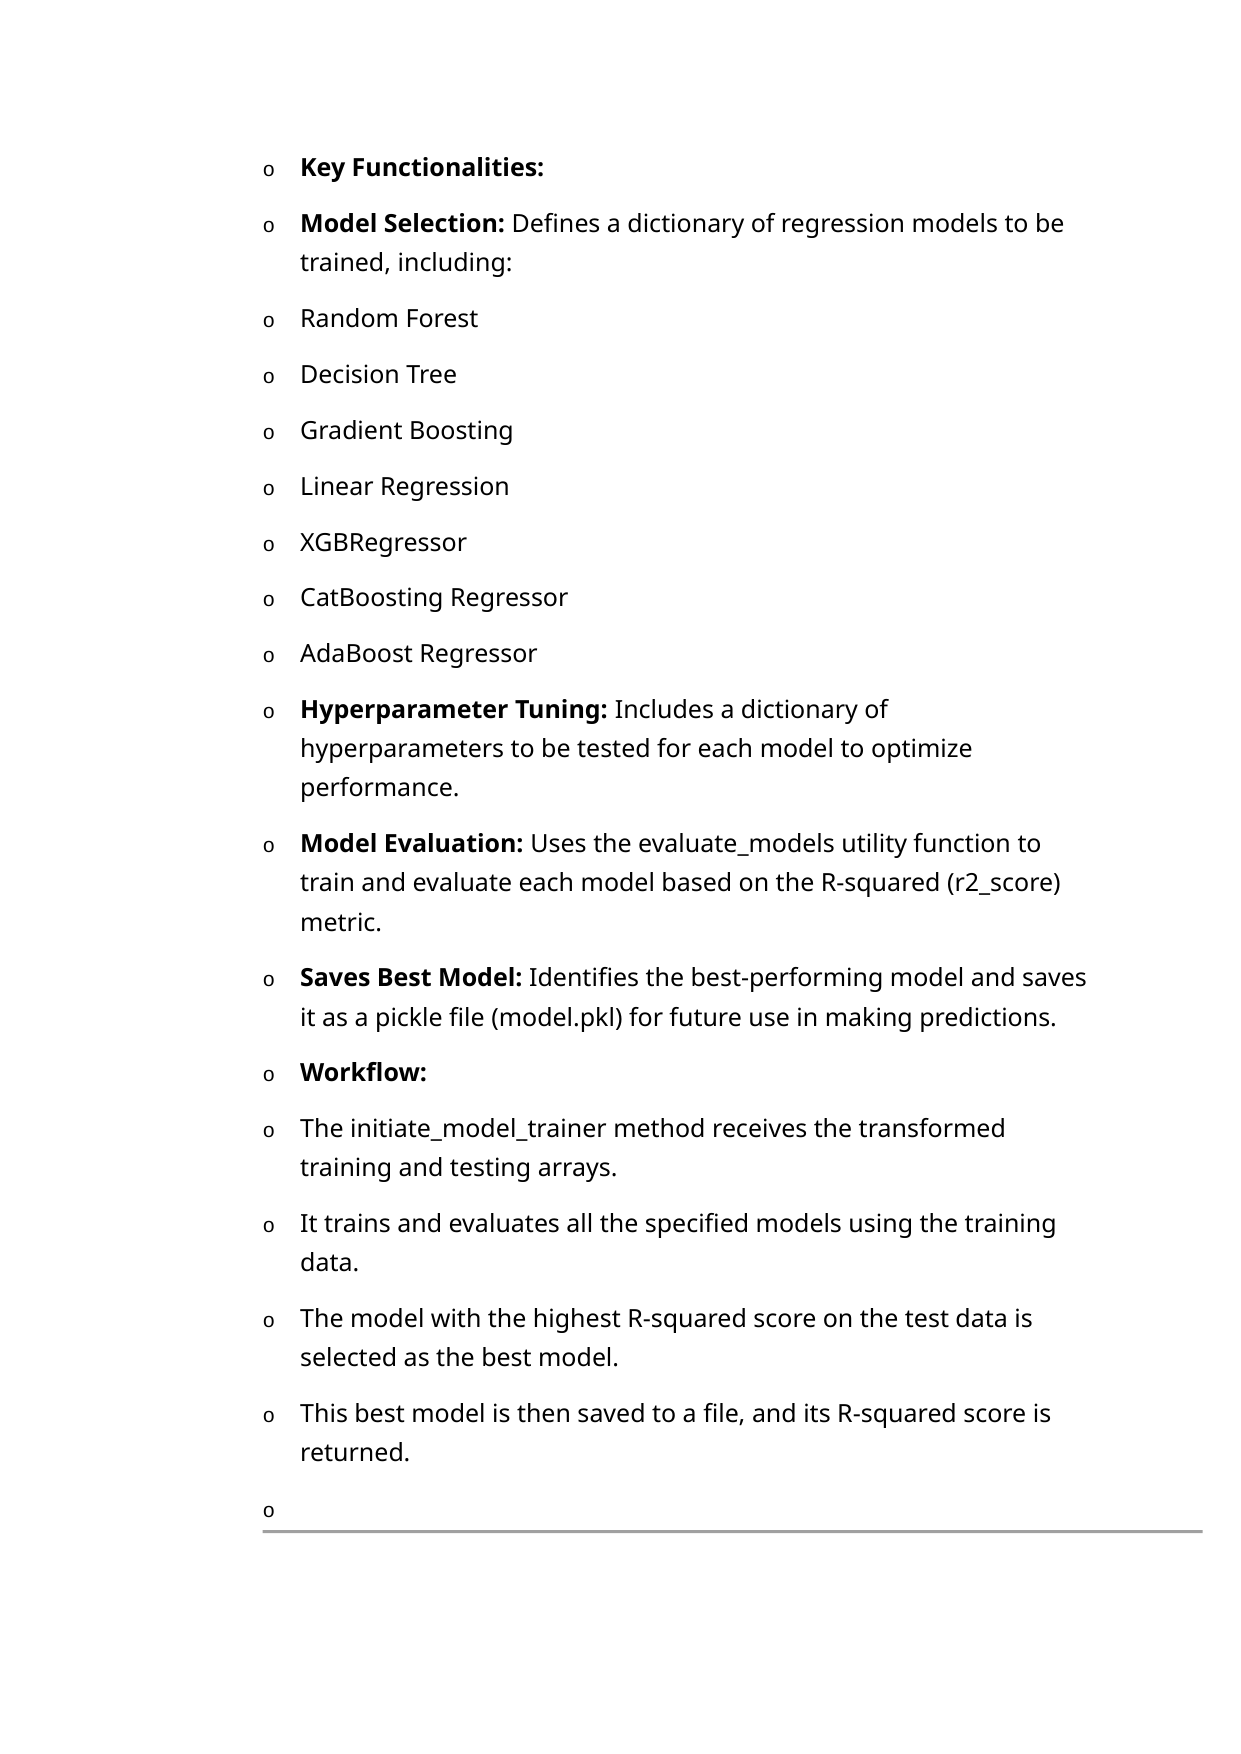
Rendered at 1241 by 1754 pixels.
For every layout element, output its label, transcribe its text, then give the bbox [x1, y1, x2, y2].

list Gradient Boosting [262, 412, 1090, 447]
list Key Functionalities: [262, 150, 1090, 184]
list Saves Best Model: Identifies the best-performing model and saves it as a pickle file (model.pkl) for future use in making predictions. [262, 960, 1090, 1033]
list CatBoosting Regressor [262, 580, 1090, 614]
list Model Evaluation: Uses the evaluate_models utility function to train and evaluate each model based on the R-squared (r2_score) metric. [262, 826, 1090, 938]
list Hyperparameter Tuning: Includes a dictionary of hyperparameters to be tested for each model to optimize performance. [262, 692, 1090, 804]
list It trains and evaluates all the specified models using the training data. [262, 1206, 1090, 1279]
list The initiate_model_trainer method receives the transformed training and testing arrays. [262, 1111, 1090, 1184]
list This best model is then saved to a file, and its R-squared score is returned. [262, 1396, 1090, 1469]
list AdaBoost Regressor [262, 636, 1090, 670]
list XGBRegressor [262, 524, 1090, 558]
list Workflow: [262, 1055, 1090, 1089]
list Linear Regression [262, 468, 1090, 502]
list Random Forest [262, 301, 1090, 335]
list Model Selection: Defines a dictionary of regression models to be trained, including: [262, 206, 1090, 279]
list The model with the highest R-squared score on the test data is selected as the best model. [262, 1301, 1090, 1374]
list Decision Tree [262, 357, 1090, 391]
